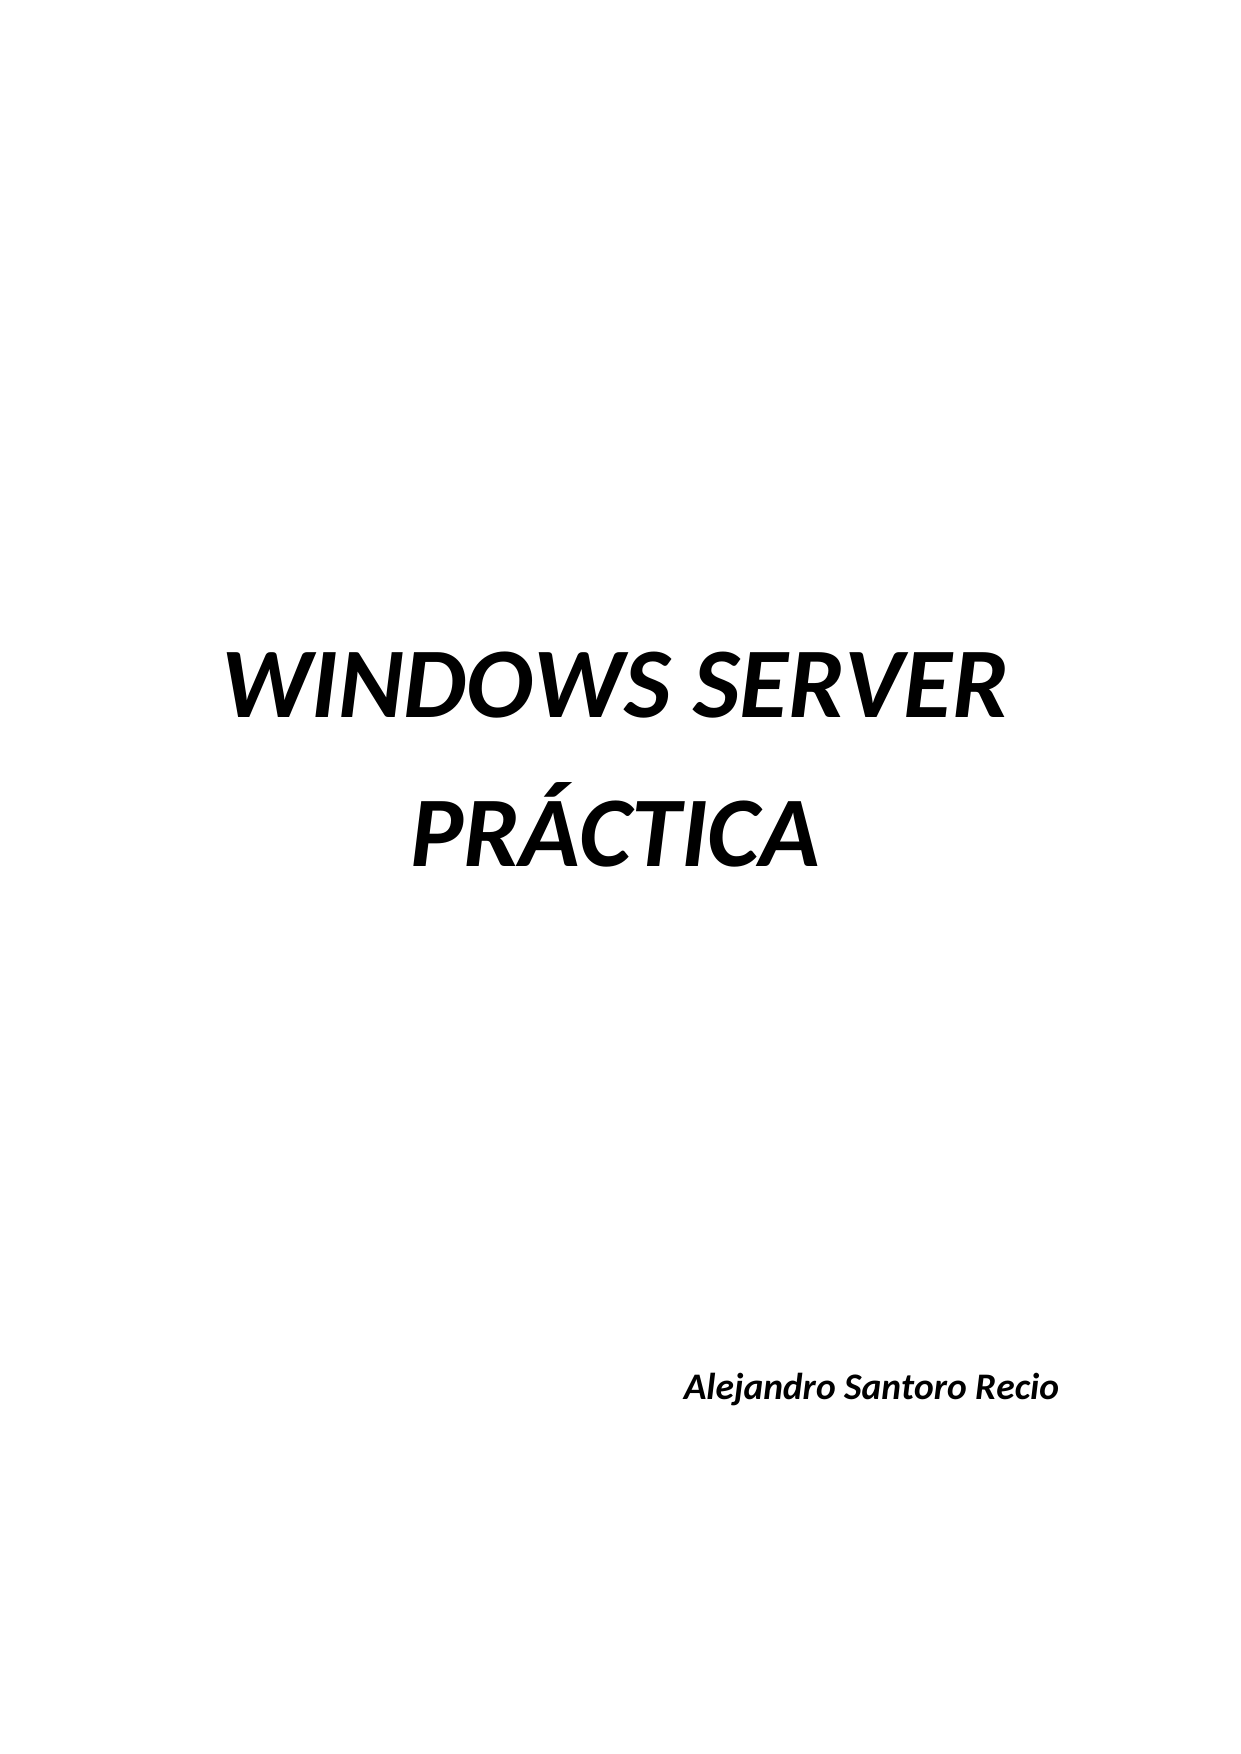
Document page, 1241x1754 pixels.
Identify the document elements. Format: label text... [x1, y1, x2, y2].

text PRÁCTICA [177, 769, 1063, 891]
text WINDOWS SERVER [177, 621, 1063, 743]
text Alejandro Santoro Recio [177, 1363, 1063, 1408]
